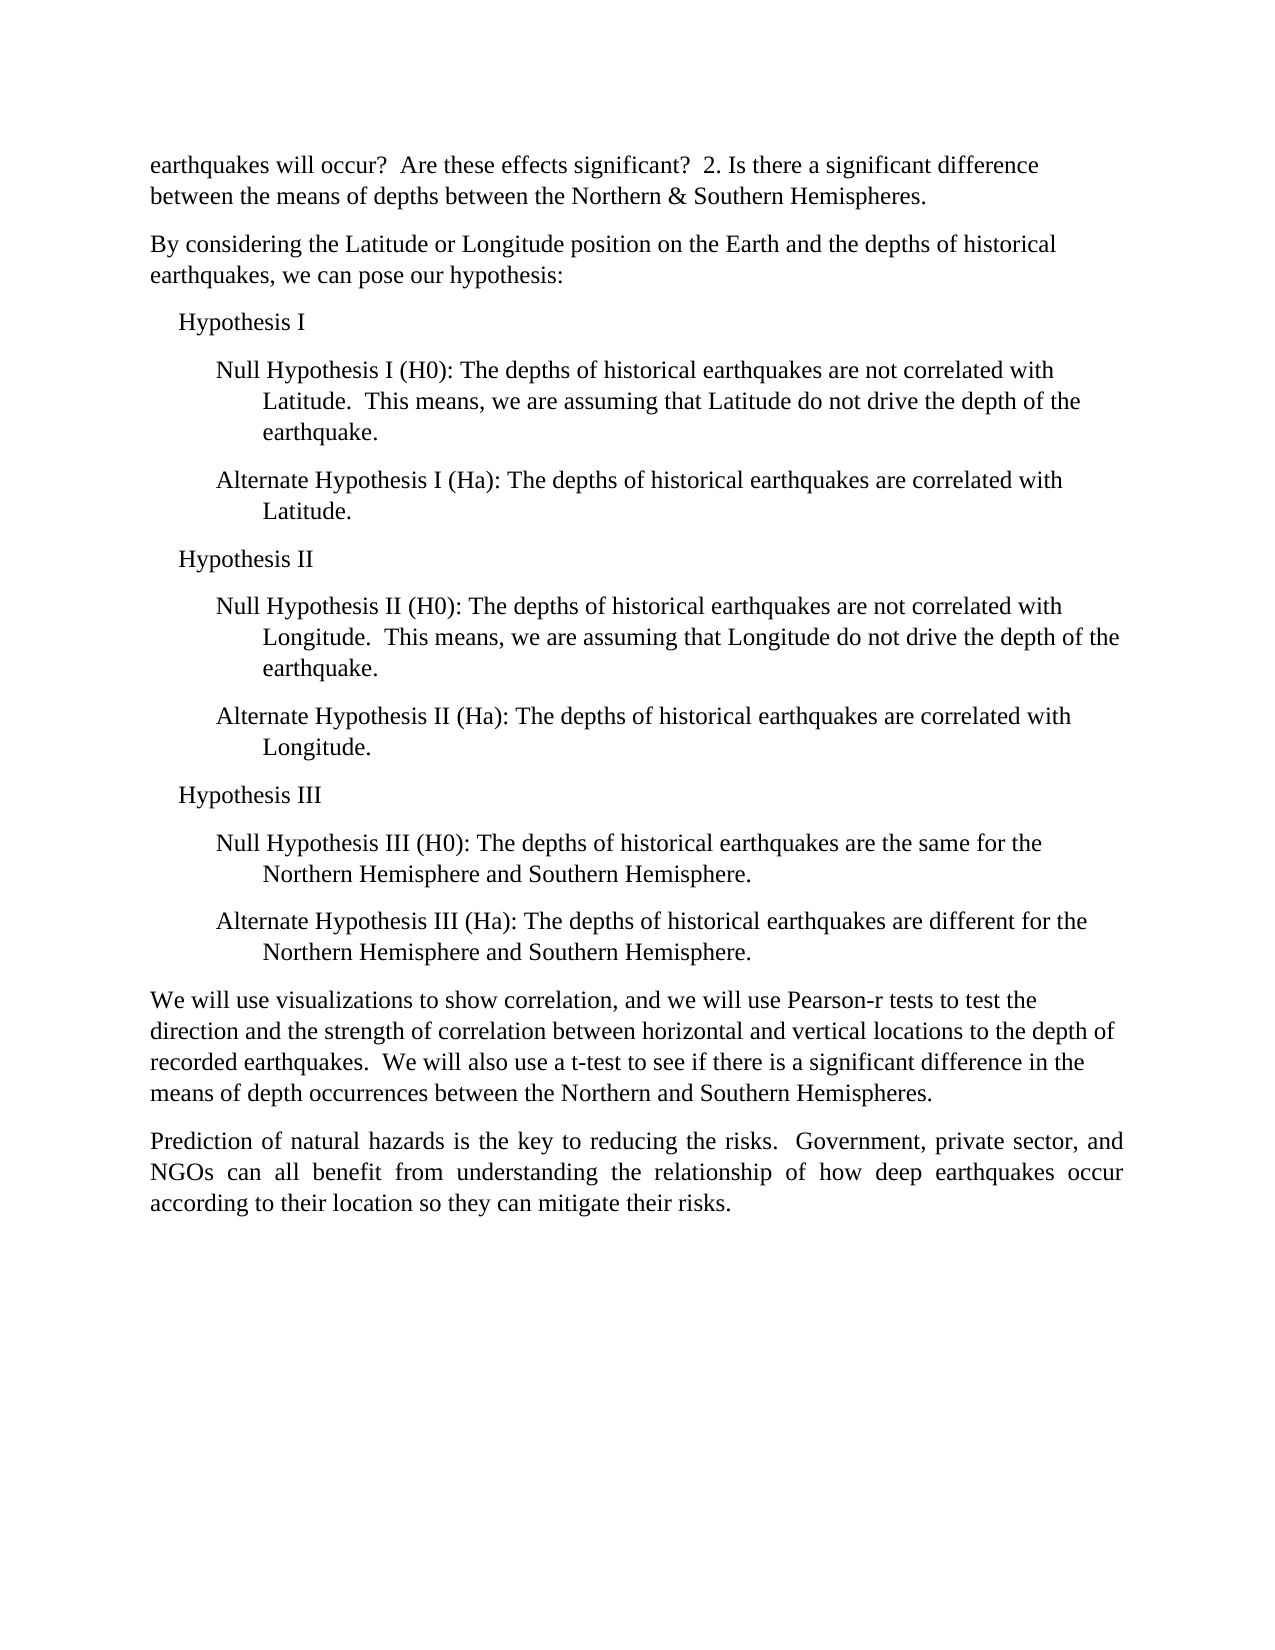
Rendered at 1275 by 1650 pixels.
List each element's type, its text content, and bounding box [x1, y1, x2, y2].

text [150, 150, 1125, 210]
text Hypothesis II [178, 544, 1125, 572]
text Null Hypothesis II (H0): The depths of historical earthquakes are not correlated with Longitude. This means, we are assuming that Longitude do not drive the depth of the earthquake. [216, 591, 1125, 682]
text Alternate Hypothesis II (Ha): The depths of historical earthquakes are correlated with Longitude. [216, 701, 1125, 761]
text Prediction of natural hazards is the key to reducing the risks. Government, private sector, and NGOs can all benefit from understanding the relationship of how deep earthquakes occur according to their location so they can mitigate their risks. [150, 1126, 1125, 1217]
text Null Hypothesis III (H0): The depths of historical earthquakes are the same for the Northern Hemisphere and Southern Hemisphere. [216, 828, 1125, 887]
text By considering the Latitude or Longitude position on the Earth and the depths of historical earthquakes, we can pose our hypothesis: [150, 229, 1125, 288]
text We will use visualizations to show correlation, and we will use Pearson-r tests to test the direction and the strength of correlation between horizontal and vertical locations to the depth of recorded earthquakes. We will also use a t-test to see if there is a significant difference in the means of depth occurrences between the Northern and Southern Hemispheres. [150, 985, 1125, 1107]
text Hypothesis I [178, 307, 1125, 336]
text Hypothesis III [178, 780, 1125, 809]
text Null Hypothesis I (H0): The depths of historical earthquakes are not correlated with Latitude. This means, we are assuming that Latitude do not drive the depth of the earthquake. [216, 355, 1125, 446]
text Alternate Hypothesis III (Ha): The depths of historical earthquakes are different for the Northern Hemisphere and Southern Hemisphere. [216, 906, 1125, 966]
text Alternate Hypothesis I (Ha): The depths of historical earthquakes are correlated with Latitude. [216, 465, 1125, 525]
